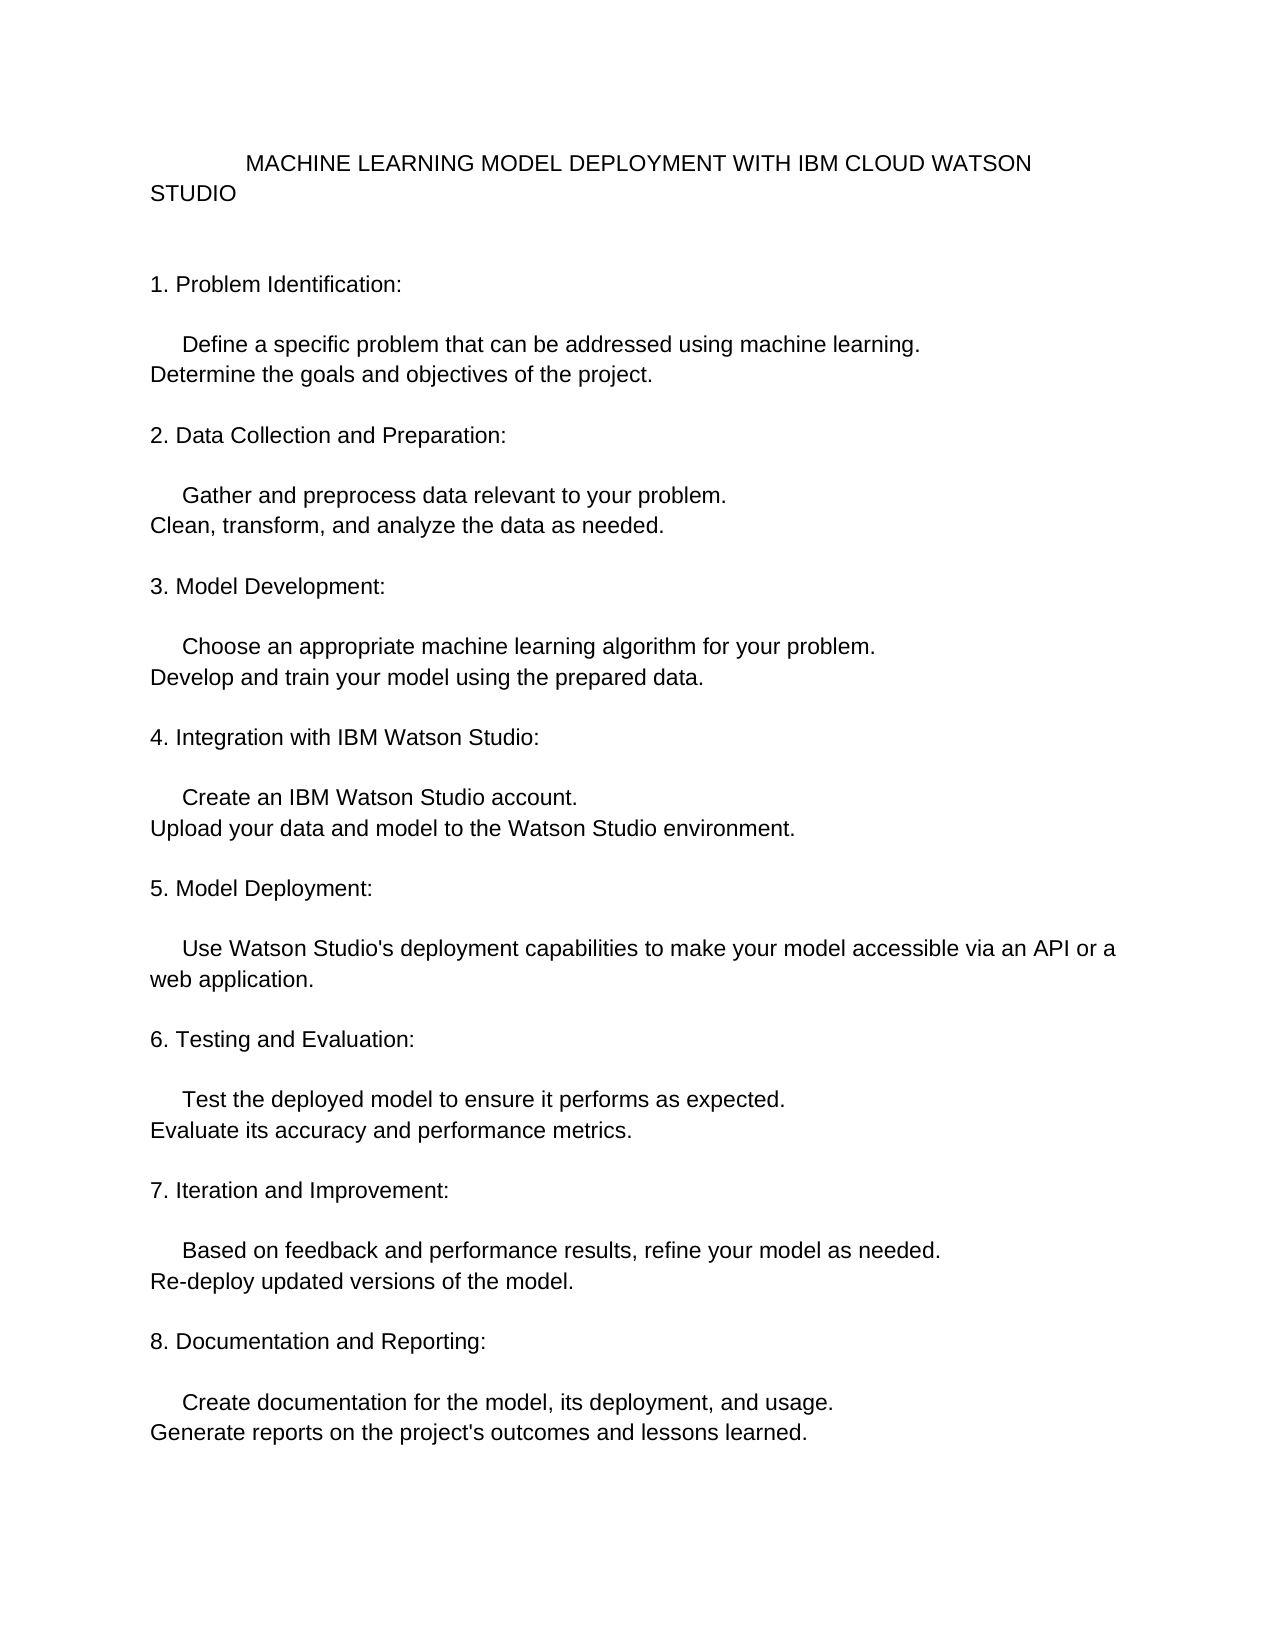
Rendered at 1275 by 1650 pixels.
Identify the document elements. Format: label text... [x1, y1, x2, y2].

text Define a specific problem that can be addressed using machine learning. [150, 331, 1125, 358]
text 7. Iteration and Improvement: [150, 1177, 1125, 1203]
text 5. Model Deployment: [150, 875, 1125, 901]
text 3. Model Development: [150, 573, 1125, 599]
text Generate reports on the project's outcomes and lessons learned. [150, 1419, 1125, 1445]
text 1. Problem Identification: [150, 271, 1125, 297]
text Based on feedback and performance results, refine your model as needed. [150, 1237, 1125, 1264]
text Create an IBM Watson Studio account. [150, 784, 1125, 811]
text Develop and train your model using the prepared data. [150, 663, 1125, 690]
text Test the deployed model to ensure it performs as expected. [150, 1086, 1125, 1113]
text 8. Documentation and Reporting: [150, 1328, 1125, 1354]
text Evaluate its accuracy and performance metrics. [150, 1117, 1125, 1143]
text Gather and preprocess data relevant to your problem. [150, 482, 1125, 509]
text Clean, transform, and analyze the data as needed. [150, 512, 1125, 539]
text 4. Integration with IBM Watson Studio: [150, 724, 1125, 750]
text 6. Testing and Evaluation: [150, 1026, 1125, 1052]
text Determine the goals and objectives of the project. [150, 361, 1125, 388]
text MACHINE LEARNING MODEL DEPLOYMENT WITH IBM CLOUD WATSON STUDIO [150, 150, 1125, 207]
text Use Watson Studio's deployment capabilities to make your model accessible via an API or a web application. [150, 935, 1125, 992]
text 2. Data Collection and Preparation: [150, 422, 1125, 448]
text Create documentation for the model, its deployment, and usage. [150, 1388, 1125, 1415]
text Re-deploy updated versions of the model. [150, 1268, 1125, 1294]
text Choose an appropriate machine learning algorithm for your problem. [150, 633, 1125, 660]
text Upload your data and model to the Watson Studio environment. [150, 814, 1125, 841]
